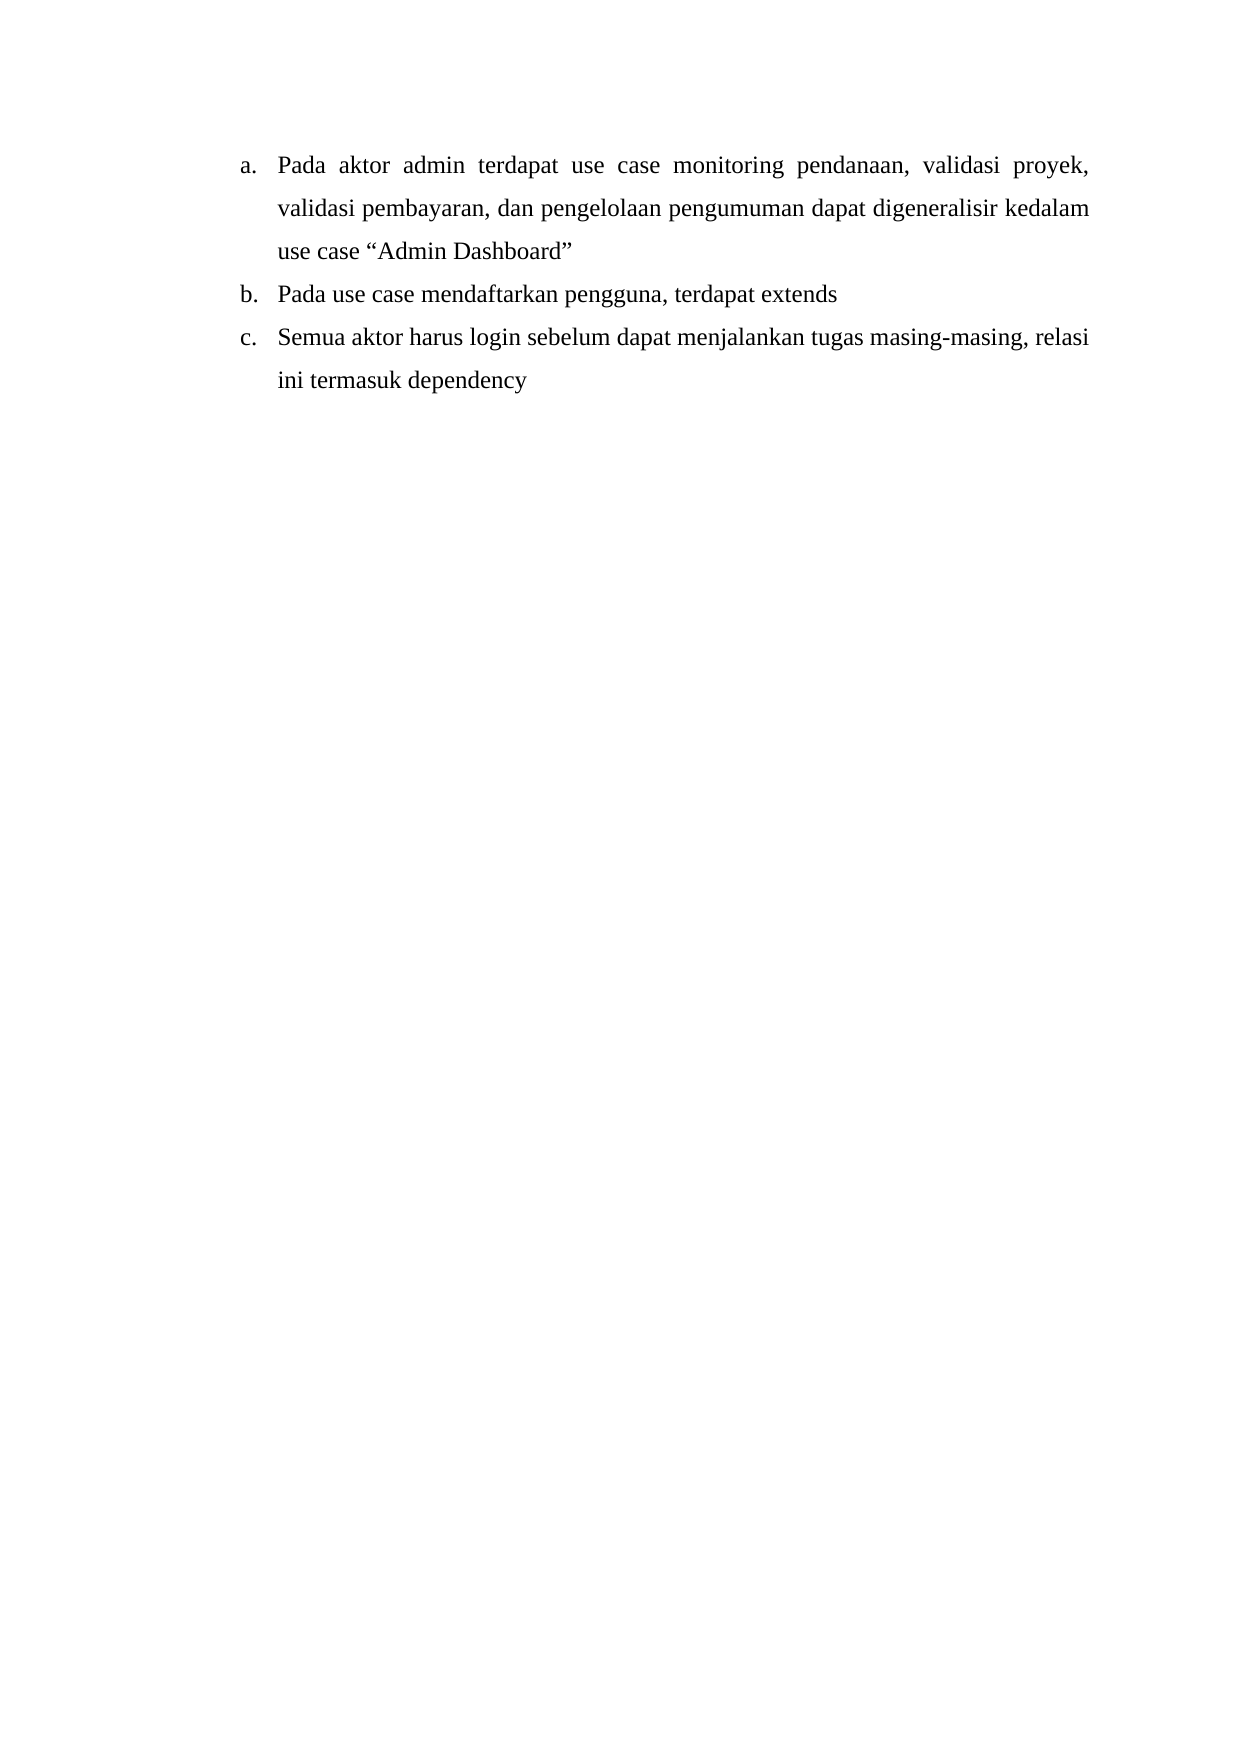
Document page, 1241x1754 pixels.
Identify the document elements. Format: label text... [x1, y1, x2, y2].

list Pada aktor admin terdapat use case monitoring pendanaan, validasi proyek, validasi pembayaran, dan pengelolaan pengumuman dapat digeneralisir kedalam use case “Admin Dashboard” [240, 150, 1090, 265]
list Pada use case mendaftarkan pengguna, terdapat extends [240, 279, 1090, 308]
list Semua aktor harus login sebelum dapat menjalankan tugas masing-masing, relasi ini termasuk dependency [240, 322, 1090, 394]
